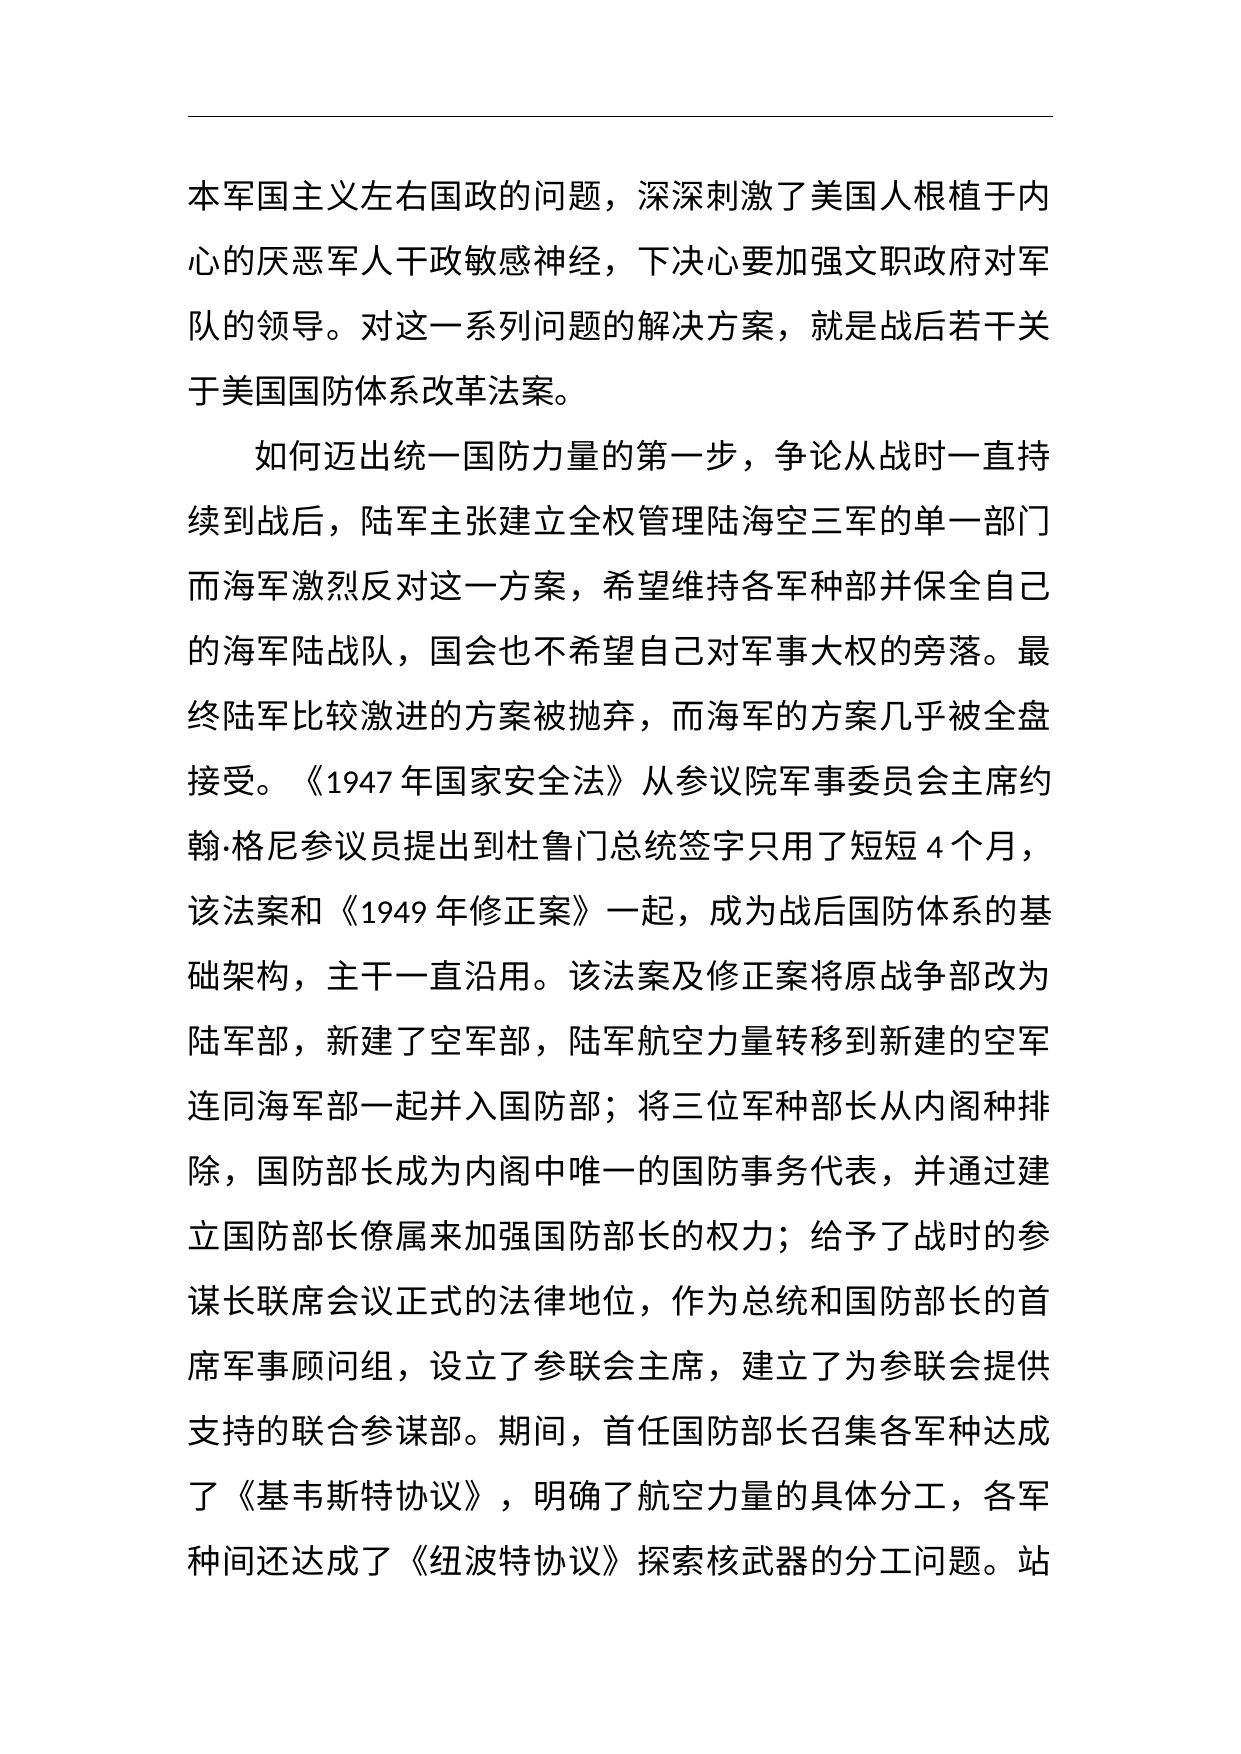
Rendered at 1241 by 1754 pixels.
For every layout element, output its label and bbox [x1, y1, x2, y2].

text [187, 162, 1053, 422]
text [187, 422, 1053, 1592]
